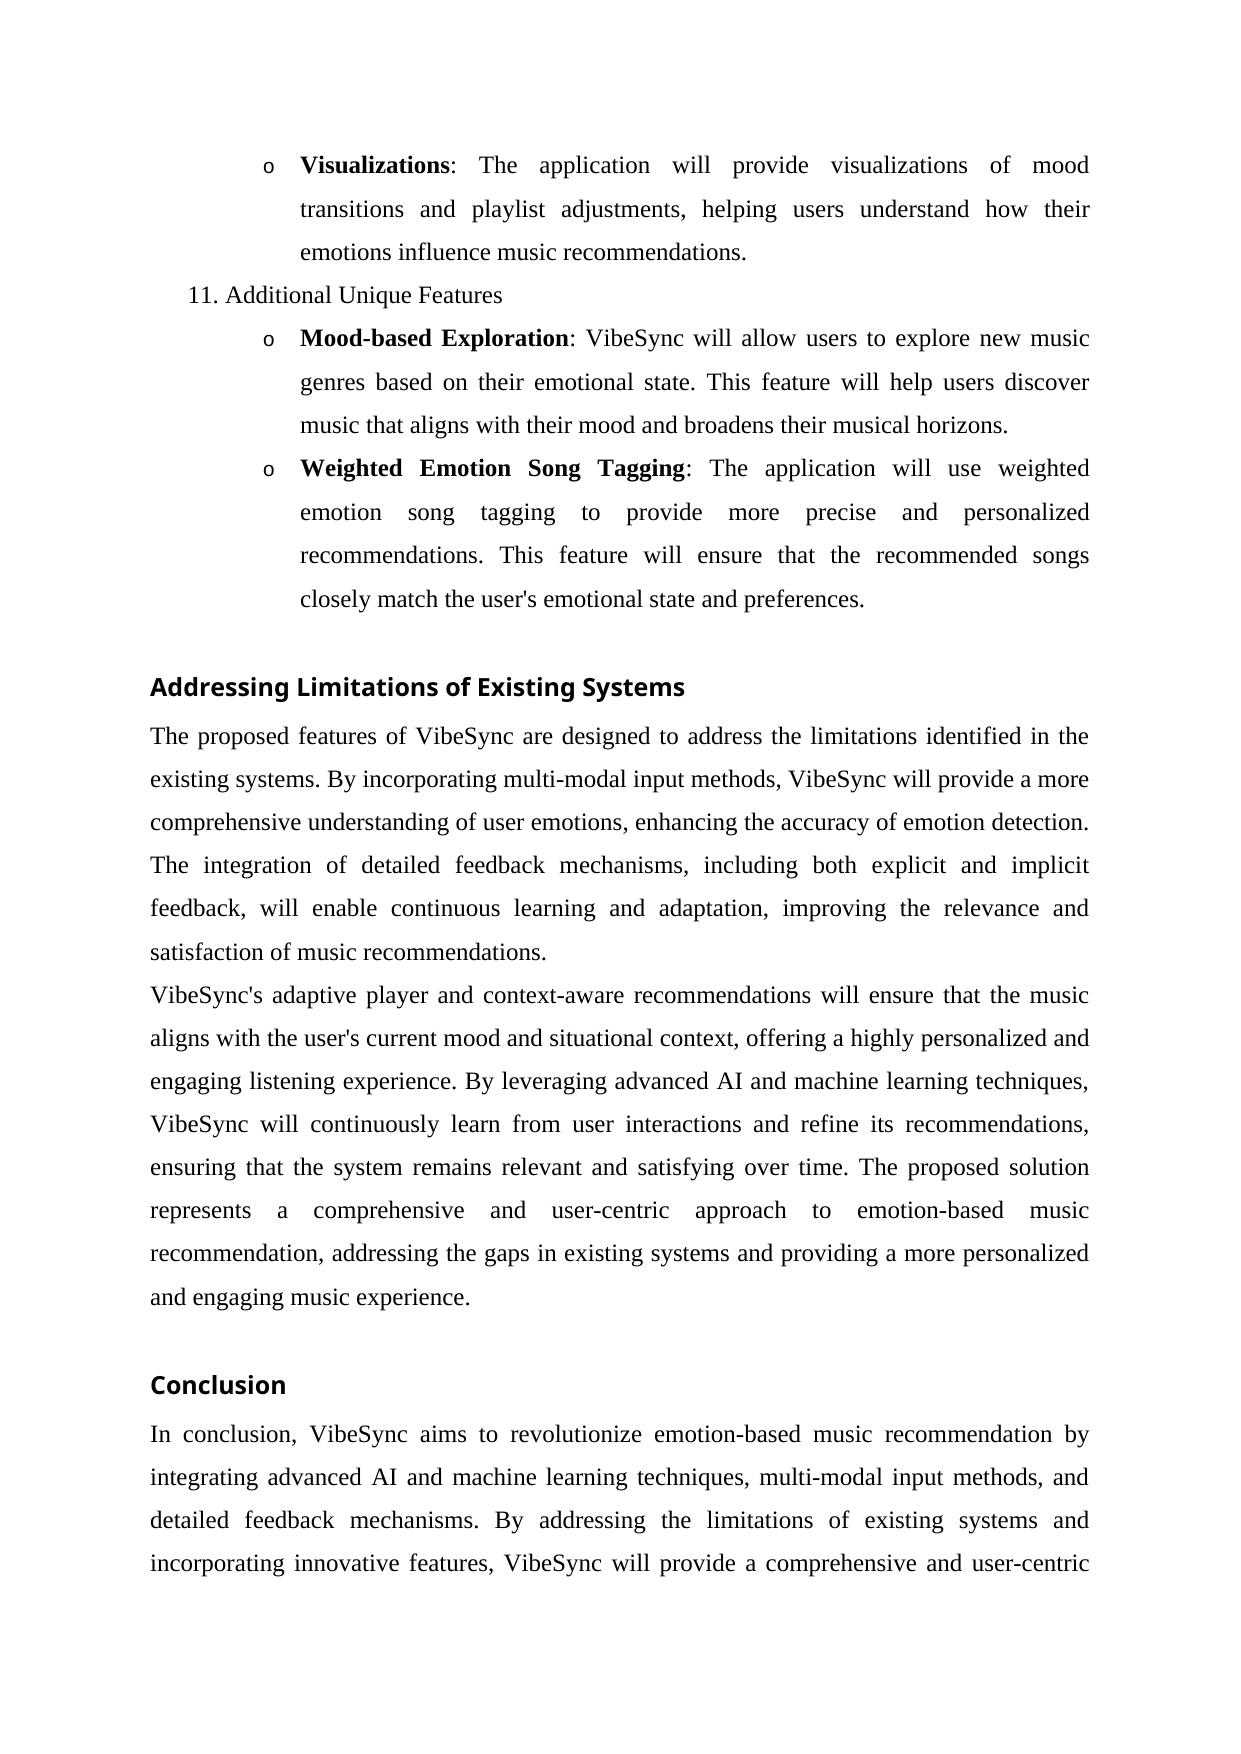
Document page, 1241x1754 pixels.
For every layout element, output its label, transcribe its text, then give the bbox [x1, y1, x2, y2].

list Mood-based Exploration: VibeSync will allow users to explore new music genres based on their emotional state. This feature will help users discover music that aligns with their mood and broadens their musical horizons. [262, 323, 1090, 439]
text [150, 1419, 1090, 1577]
text VibeSync's adaptive player and context-aware recommendations will ensure that the music aligns with the user's current mood and situational context, offering a highly personalized and engaging listening experience. By leveraging advanced AI and machine learning techniques, VibeSync will continuously learn from user interactions and refine its recommendations, ensuring that the system remains relevant and satisfying over time. The proposed solution represents a comprehensive and user-centric approach to emotion-based music recommendation, addressing the gaps in existing systems and providing a more personalized and engaging music experience. [150, 980, 1090, 1310]
list Additional Unique Features [187, 280, 1090, 309]
text Addressing Limitations of Existing Systems [150, 670, 1090, 704]
text The proposed features of VibeSync are designed to address the limitations identified in the existing systems. By incorporating multi-modal input methods, VibeSync will provide a more comprehensive understanding of user emotions, enhancing the accuracy of emotion detection. The integration of detailed feedback mechanisms, including both explicit and implicit feedback, will enable continuous learning and adaptation, improving the relevance and satisfaction of music recommendations. [150, 721, 1090, 965]
list Visualizations: The application will provide visualizations of mood transitions and playlist adjustments, helping users understand how their emotions influence music recommendations. [262, 150, 1090, 266]
list Weighted Emotion Song Tagging: The application will use weighted emotion song tagging to provide more precise and personalized recommendations. This feature will ensure that the recommended songs closely match the user's emotional state and preferences. [262, 453, 1090, 612]
text Conclusion [150, 1368, 1090, 1402]
